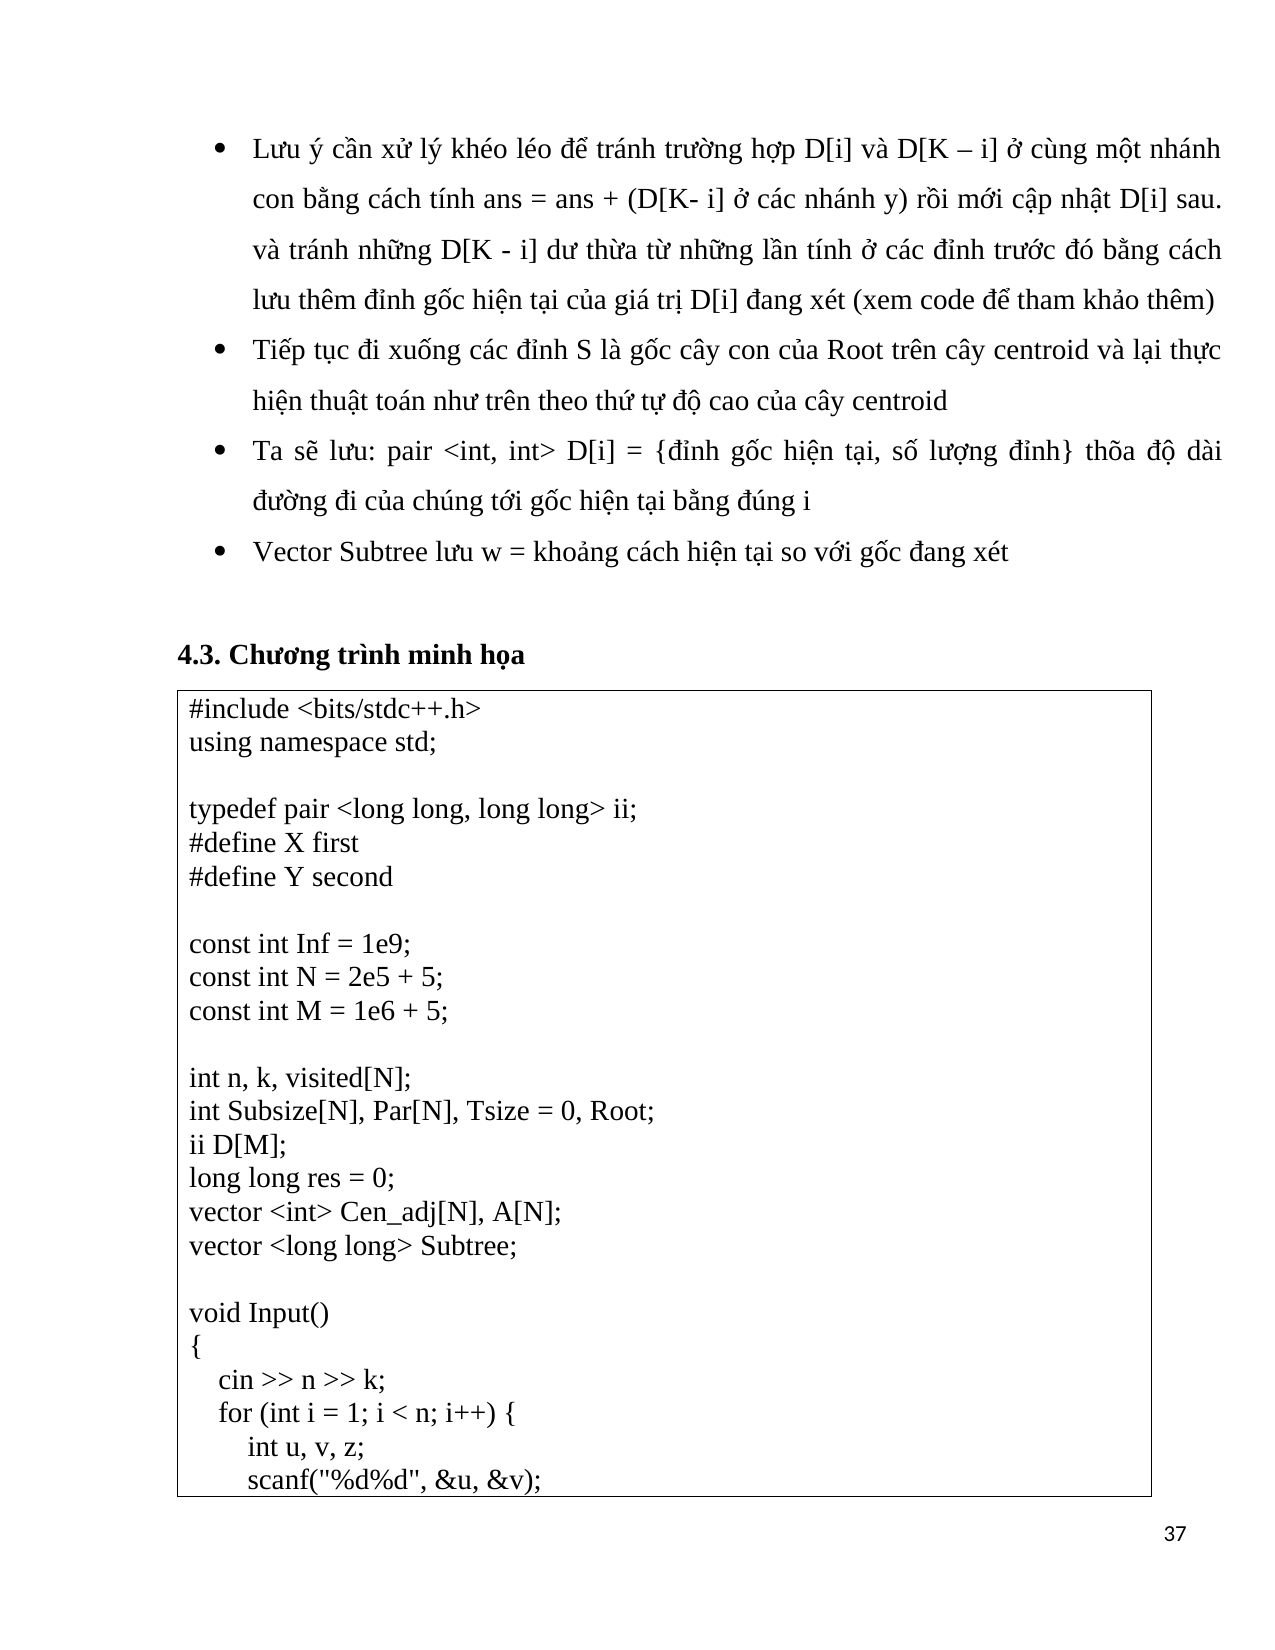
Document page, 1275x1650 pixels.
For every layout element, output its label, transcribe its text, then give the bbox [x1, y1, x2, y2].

list Ta sẽ lưu: pair <int, int> D[i] = {đỉnh gốc hiện tại, số lượng đỉnh} thõa độ dài đường đi của chúng tới gốc hiện tại bằng đúng i [215, 433, 1224, 517]
list Vector Subtree lưu w = khoảng cách hiện tại so với gốc đang xét [215, 534, 1224, 567]
list Tiếp tục đi xuống các đỉnh S là gốc cây con của Root trên cây centroid và lại thực hiện thuật toán như trên theo thứ tự độ cao của cây centroid [215, 332, 1224, 416]
text 4.3. Chương trình minh họa [177, 637, 1224, 671]
list Lưu ý cần xử lý khéo léo để tránh trường hợp D[i] và D[K – i] ở cùng một nhánh con bằng cách tính ans = ans + (D[K- i] ở các nhánh y) rồi mới cập nhật D[i] sau. và tránh những D[K - i] dư thừa từ những lần tính ở các đỉnh trước đó bằng cách lưu thêm đỉnh gốc hiện tại của giá trị D[i] đang xét (xem code để tham khảo thêm) [177, 131, 1186, 316]
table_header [178, 691, 1151, 1496]
